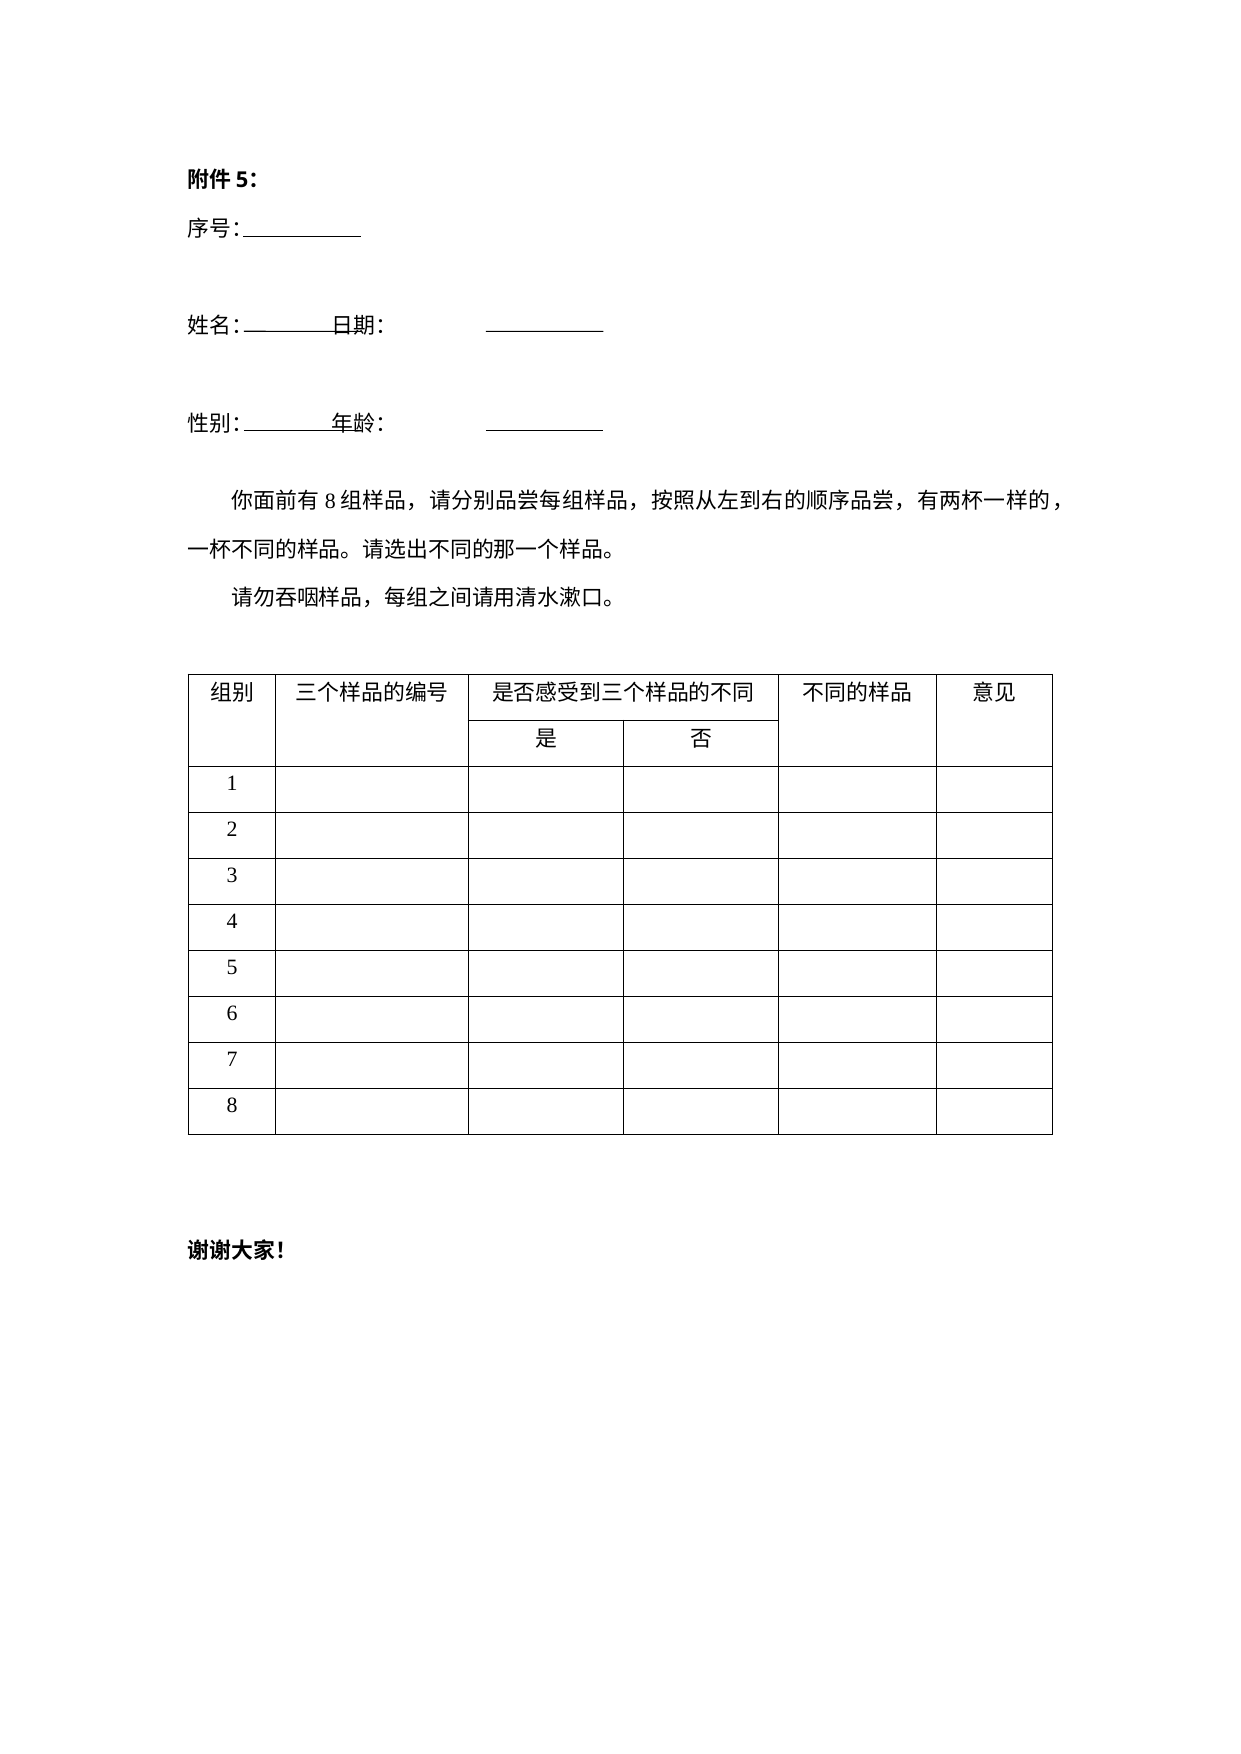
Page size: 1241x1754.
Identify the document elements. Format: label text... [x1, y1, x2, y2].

table_cell [937, 1089, 1052, 1134]
table_cell [624, 997, 778, 1042]
text 谢谢大家！ [187, 1232, 1053, 1265]
table_cell [937, 951, 1052, 996]
table_cell [779, 1043, 936, 1088]
table_cell [779, 813, 936, 858]
table_cell 1 [189, 767, 275, 812]
table_cell 2 [189, 813, 275, 858]
table_cell 4 [189, 905, 275, 950]
table_cell 5 [189, 951, 275, 996]
table_cell [469, 951, 623, 996]
table_cell [779, 1089, 936, 1134]
table_cell [276, 997, 468, 1042]
table_cell [779, 859, 936, 904]
table_cell [779, 767, 936, 812]
table_cell [469, 1089, 623, 1134]
table_cell 8 [189, 1089, 275, 1134]
table_cell 7 [189, 1043, 275, 1088]
table_cell [779, 951, 936, 996]
table_cell [469, 1043, 623, 1088]
table_header 意见 [937, 675, 1052, 766]
table_cell [276, 813, 468, 858]
text 附件5： [187, 162, 1053, 194]
table_cell [276, 767, 468, 812]
table_cell [469, 905, 623, 950]
text 序号： [187, 210, 1053, 243]
table_cell [624, 951, 778, 996]
table_header 组别 [189, 675, 275, 766]
table_header 是否感受到三个样品的不同 [469, 675, 778, 719]
table_cell [276, 1089, 468, 1134]
table_cell [779, 997, 936, 1042]
table_cell [469, 997, 623, 1042]
text 姓名： 日期： [187, 308, 1053, 340]
table_cell [624, 1089, 778, 1134]
table_cell [469, 813, 623, 858]
table_cell [276, 951, 468, 996]
table_cell [937, 997, 1052, 1042]
table_cell 是 [469, 721, 623, 766]
table_cell [276, 1043, 468, 1088]
table_cell [276, 859, 468, 904]
table_cell 否 [624, 721, 778, 766]
table_cell [937, 813, 1052, 858]
table_cell [624, 1043, 778, 1088]
table_cell [624, 905, 778, 950]
table_header 三个样品的编号 [276, 675, 468, 766]
table_cell [937, 859, 1052, 904]
table_cell 3 [189, 859, 275, 904]
table_cell [937, 767, 1052, 812]
table_cell 6 [189, 997, 275, 1042]
table_cell [624, 767, 778, 812]
table_cell [624, 813, 778, 858]
text 你面前有8组样品，请分别品尝每组样品，按照从左到右的顺序品尝，有两杯一样的，一杯不同的样品。请选出不同的那一个样品。 [187, 483, 1053, 564]
text 性别： 年龄： [187, 405, 1053, 438]
table_cell [624, 859, 778, 904]
table_cell [469, 859, 623, 904]
table_header 不同的样品 [779, 675, 936, 766]
table_cell [469, 767, 623, 812]
table_cell [937, 905, 1052, 950]
text 请勿吞咽样品，每组之间请用清水漱口。 [187, 580, 1053, 612]
table_cell [276, 905, 468, 950]
table_cell [937, 1043, 1052, 1088]
table_cell [779, 905, 936, 950]
